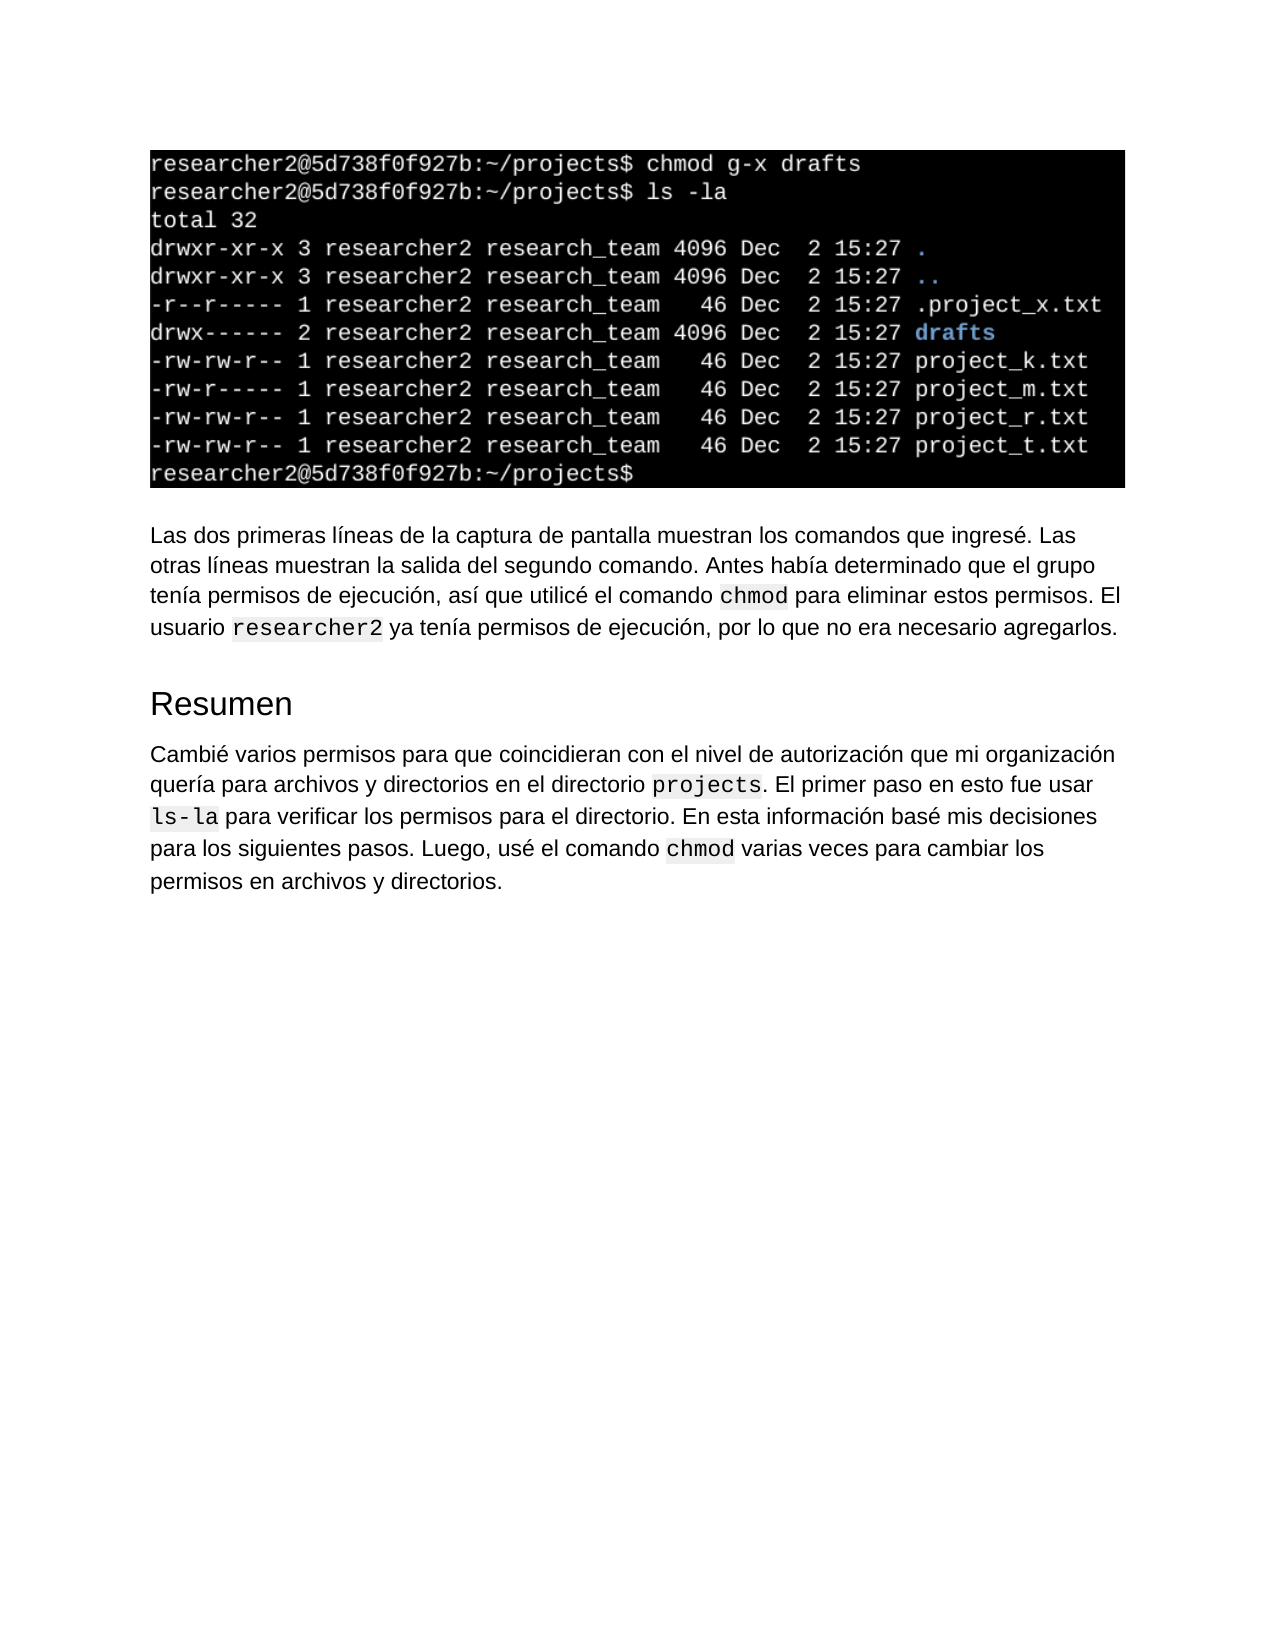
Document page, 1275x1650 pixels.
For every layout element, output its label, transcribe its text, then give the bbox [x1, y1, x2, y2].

picture [150, 150, 1125, 488]
text Las dos primeras líneas de la captura de pantalla muestran los comandos que ingresé. Las otras líneas muestran la salida del segundo comando. Antes había determinado que el grupo tenía permisos de ejecución, así que utilicé el comando chmod para eliminar estos permisos. El usuario researcher2 ya tenía permisos de ejecución, por lo que no era necesario agregarlos. [150, 522, 1125, 642]
subtitle Resumen [150, 684, 1125, 723]
text Cambié varios permisos para que coincidieran con el nivel de autorización que mi organización quería para archivos y directorios en el directorio projects. El primer paso en esto fue usar ls-la para verificar los permisos para el directorio. En esta información basé mis decisiones para los siguientes pasos. Luego, usé el comando chmod varias veces para cambiar los permisos en archivos y directorios. [150, 741, 1125, 894]
